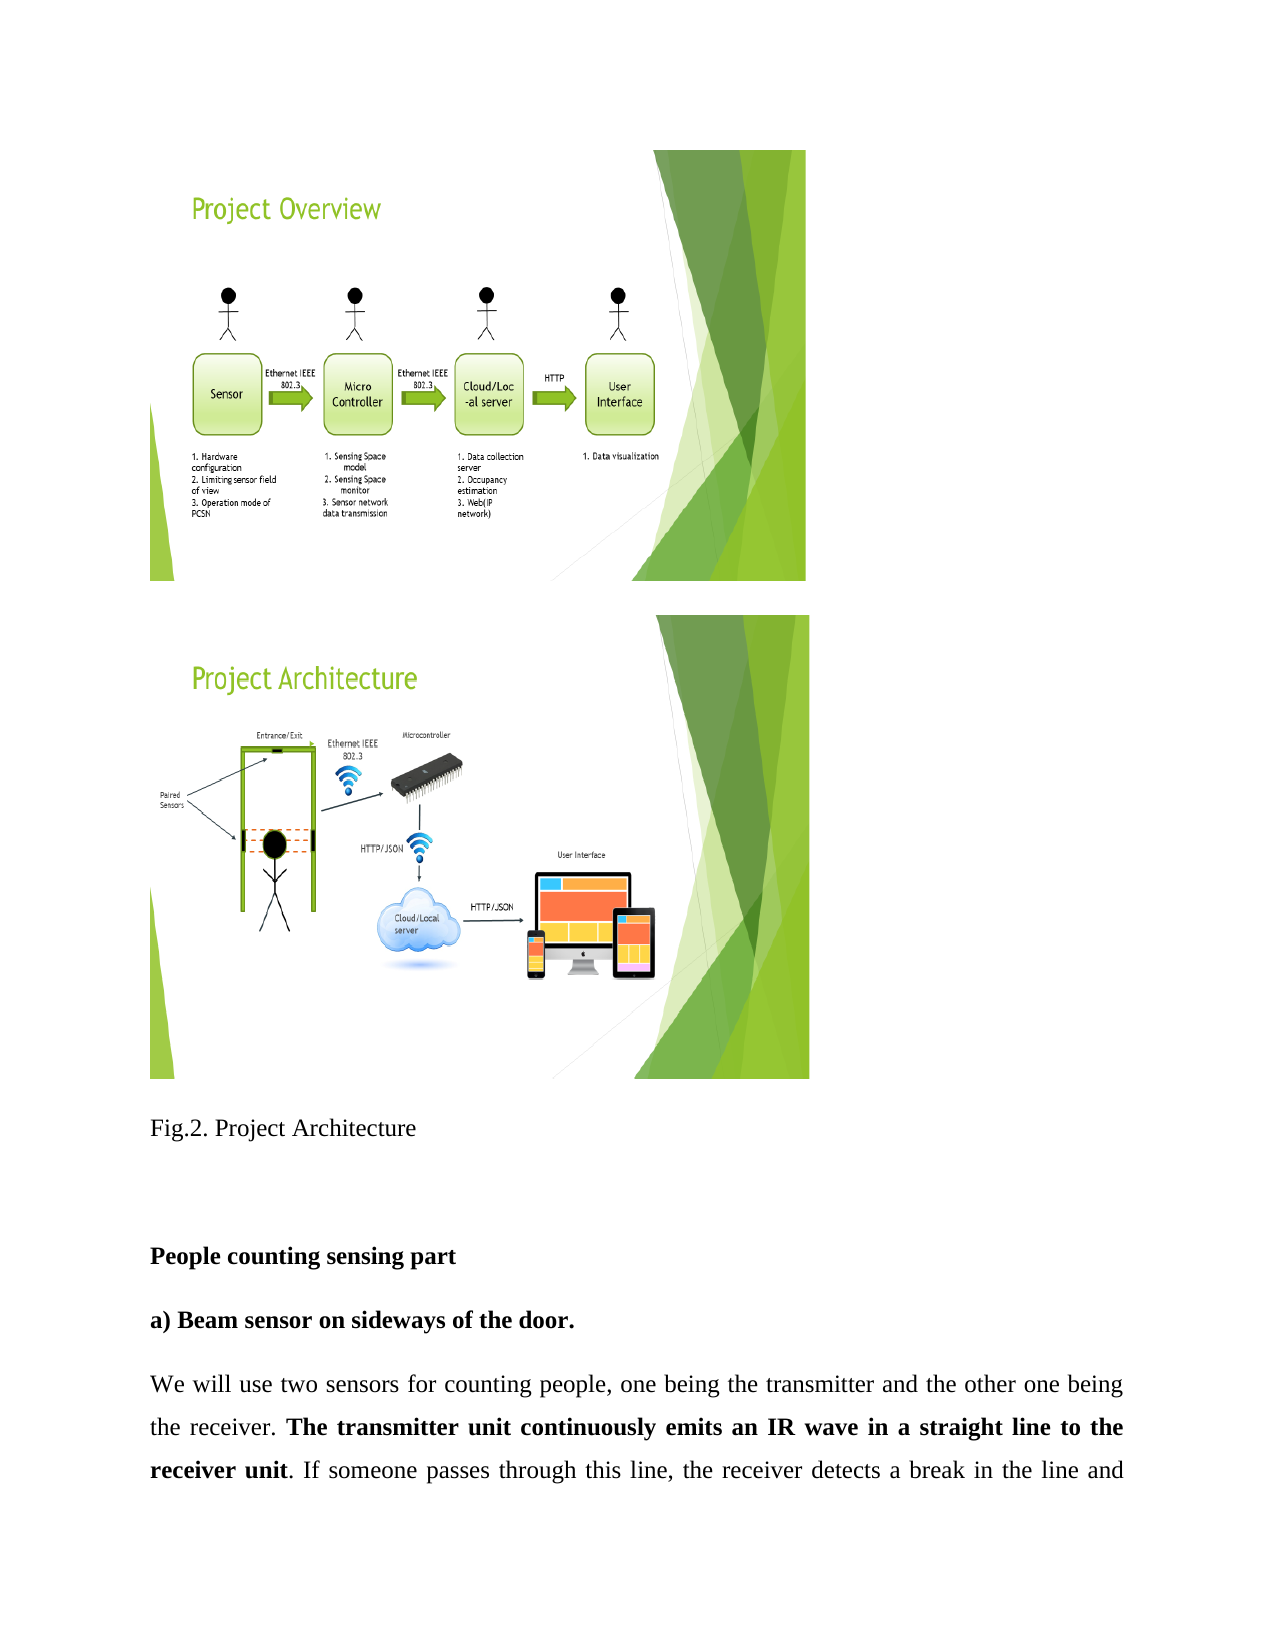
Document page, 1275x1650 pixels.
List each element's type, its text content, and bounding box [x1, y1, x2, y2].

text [150, 1369, 1125, 1484]
picture [150, 615, 810, 1079]
text a) Beam sensor on sideways of the door. [150, 1305, 1125, 1333]
picture [150, 150, 806, 581]
text Fig.2. Project Architecture [150, 1113, 1125, 1142]
text People counting sensing part [150, 1241, 1125, 1269]
